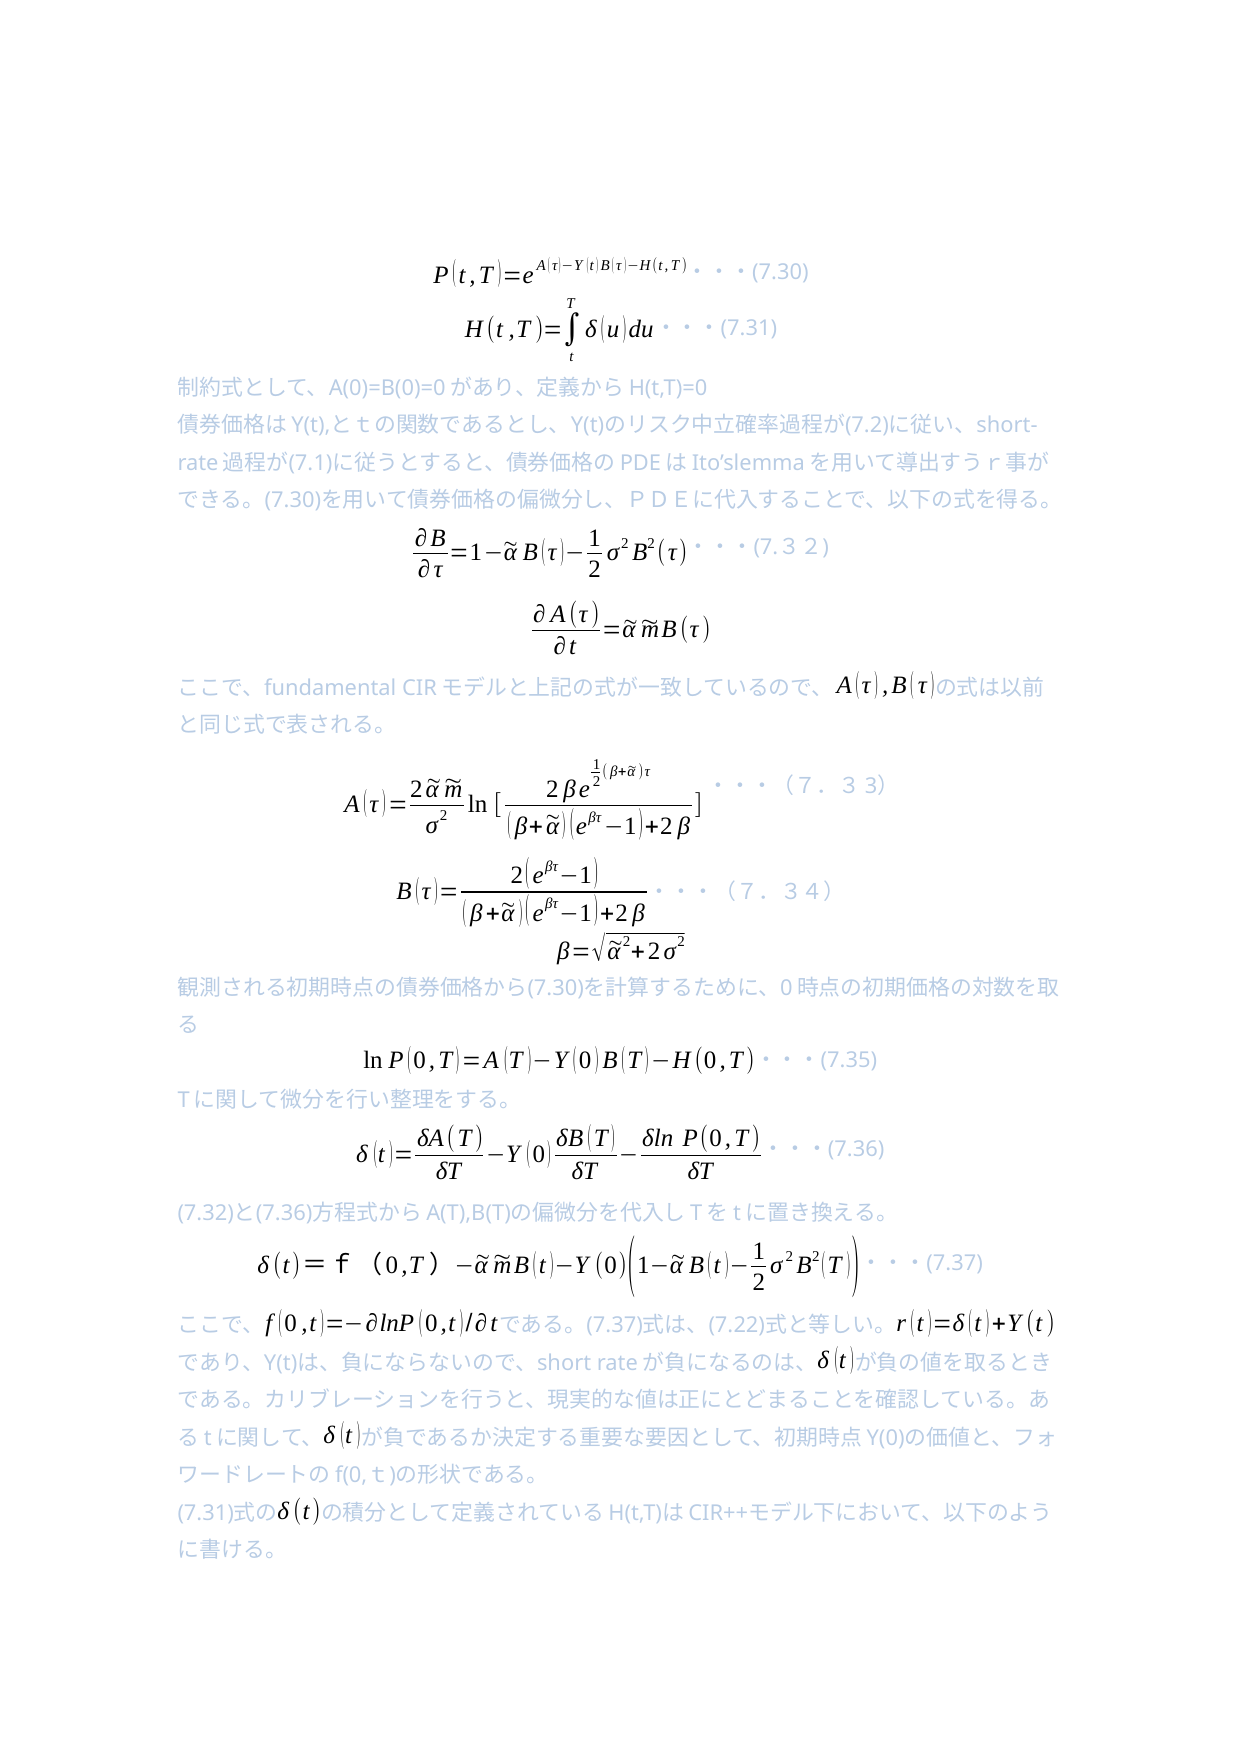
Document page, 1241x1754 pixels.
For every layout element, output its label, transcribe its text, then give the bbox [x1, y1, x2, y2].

text ・・・（７．３3） [177, 742, 1063, 854]
text ・・・(7.36) [177, 1117, 1063, 1192]
text (7.32)と(7.36)方程式からA(T),B(T)の偏微分を代入しTをtに置き換える。 [177, 1192, 1063, 1229]
text ・・・(7.３２) [177, 517, 1063, 592]
text ・・・(7.30) [177, 254, 1063, 292]
text ・・・（７．３４） [177, 854, 1063, 929]
text Tに関して微分を行い整理をする。 [177, 1079, 1063, 1117]
text 債券価格はY(t),とｔの関数であるとし、Y(t)のリスク中立確率過程が(7.2)に従い、short-rate過程が(7.1)に従うとすると、債券価格のPDEはIto’slemmaを用いて導出すうｒ事ができる。(7.30)を用いて債券価格の偏微分し、ＰＤＥに代入することで、以下の式を得る。 [177, 404, 1063, 517]
text ・・・(7.35) [177, 1042, 1063, 1079]
text 観測される初期時点の債券価格から(7.30)を計算するために、0時点の初期価格の対数を取る [177, 967, 1063, 1042]
text (7.31)式のの積分として定義されているH(t,T)はCIR++モデル下において、以下のように書ける。 [177, 1492, 1063, 1567]
text ここで、fundamental CIRモデルと上記の式が一致しているので、の式は以前と同じ式で表される。 [177, 667, 1063, 742]
text ここで、である。(7.37)式は、(7.22)式と等しい。であり、Y(t)は、負にならないので、short rateが負になるのは、が負の値を取るときである。カリブレーションを行うと、現実的な値は正にとどまることを確認している。あるtに関して、が負であるか決定する重要な要因として、初期時点Y(0)の価値と、フォワードレートのf(0,ｔ)の形状である。 [177, 1304, 1063, 1492]
text ・・・(7.31) [177, 292, 1063, 367]
text ・・・(7.37) [177, 1229, 1063, 1304]
text 制約式として、A(0)=B(0)=0があり、定義からH(t,T)=0 [177, 367, 1063, 404]
